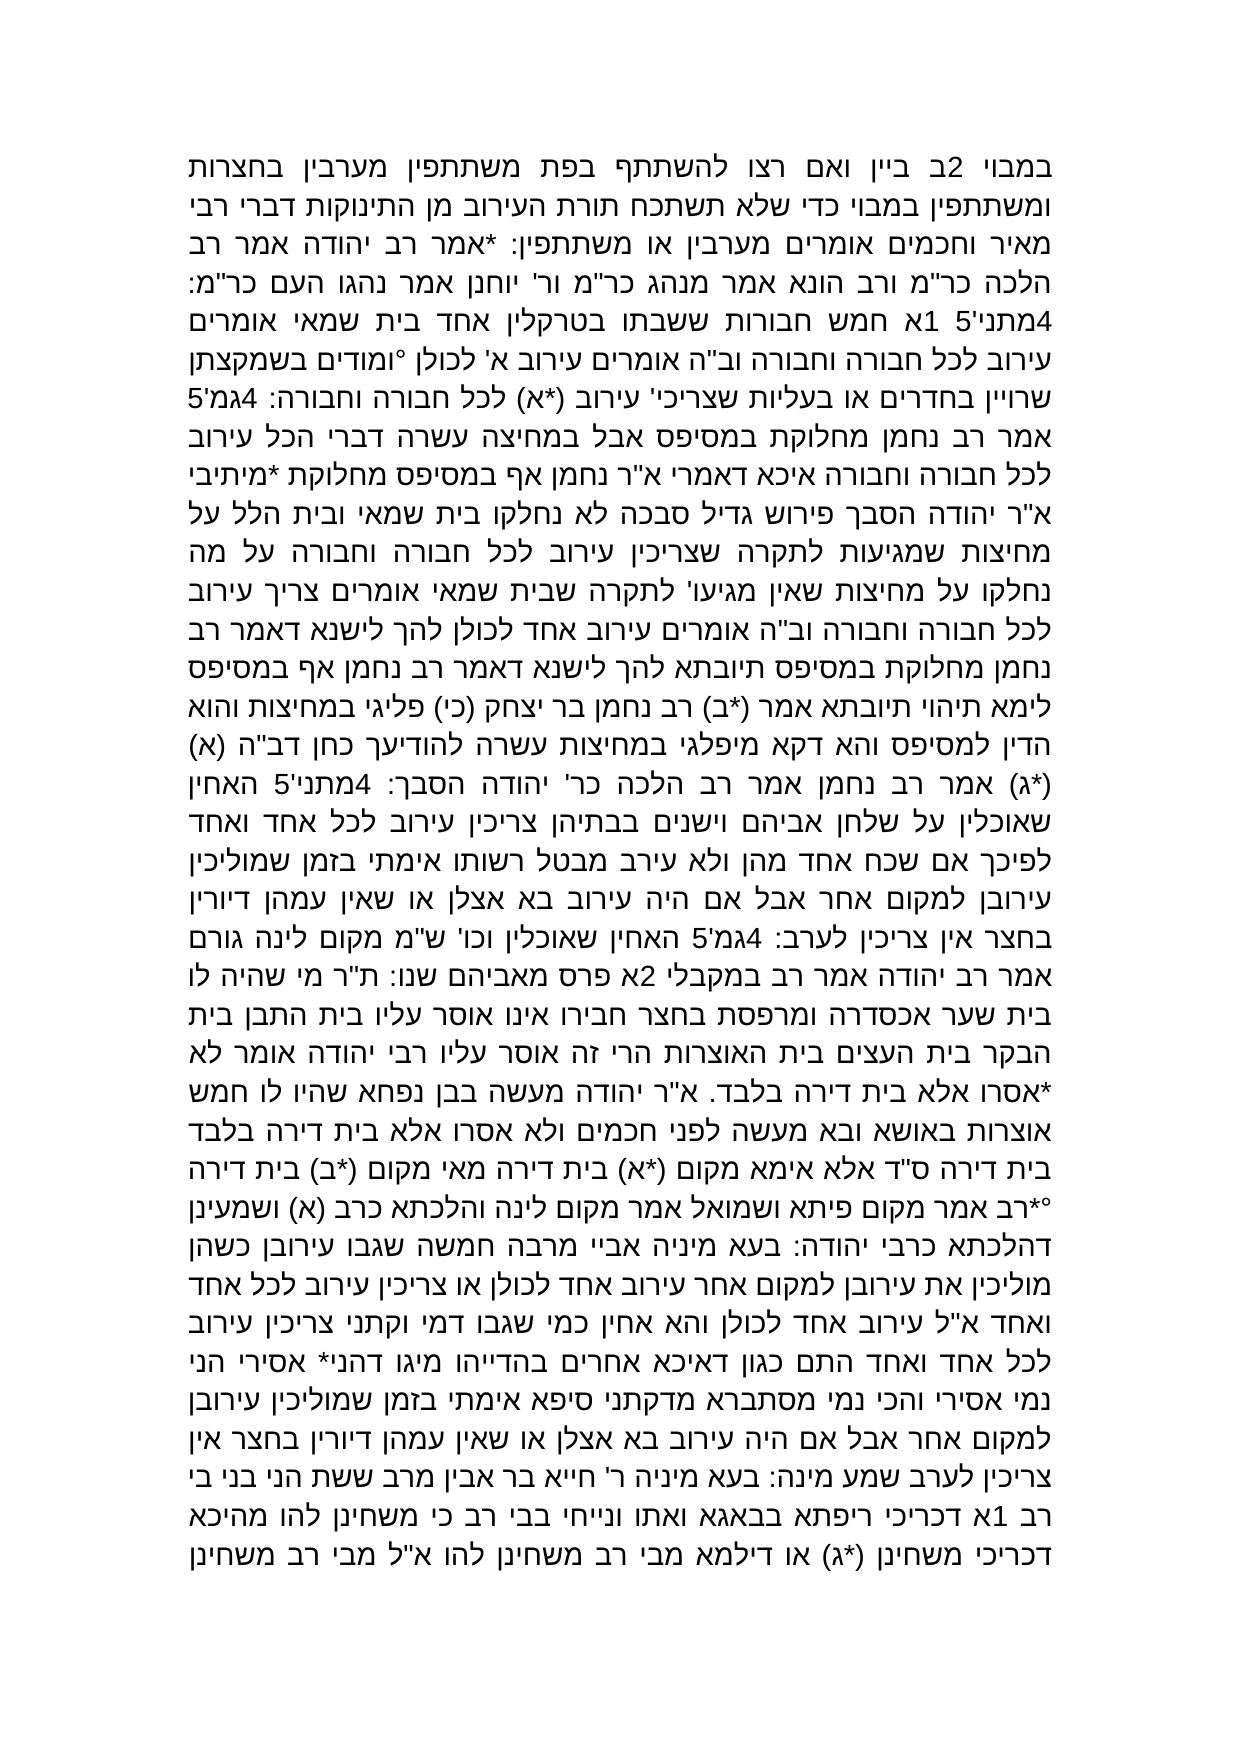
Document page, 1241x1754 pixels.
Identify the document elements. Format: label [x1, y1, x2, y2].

text [187, 150, 1053, 1571]
